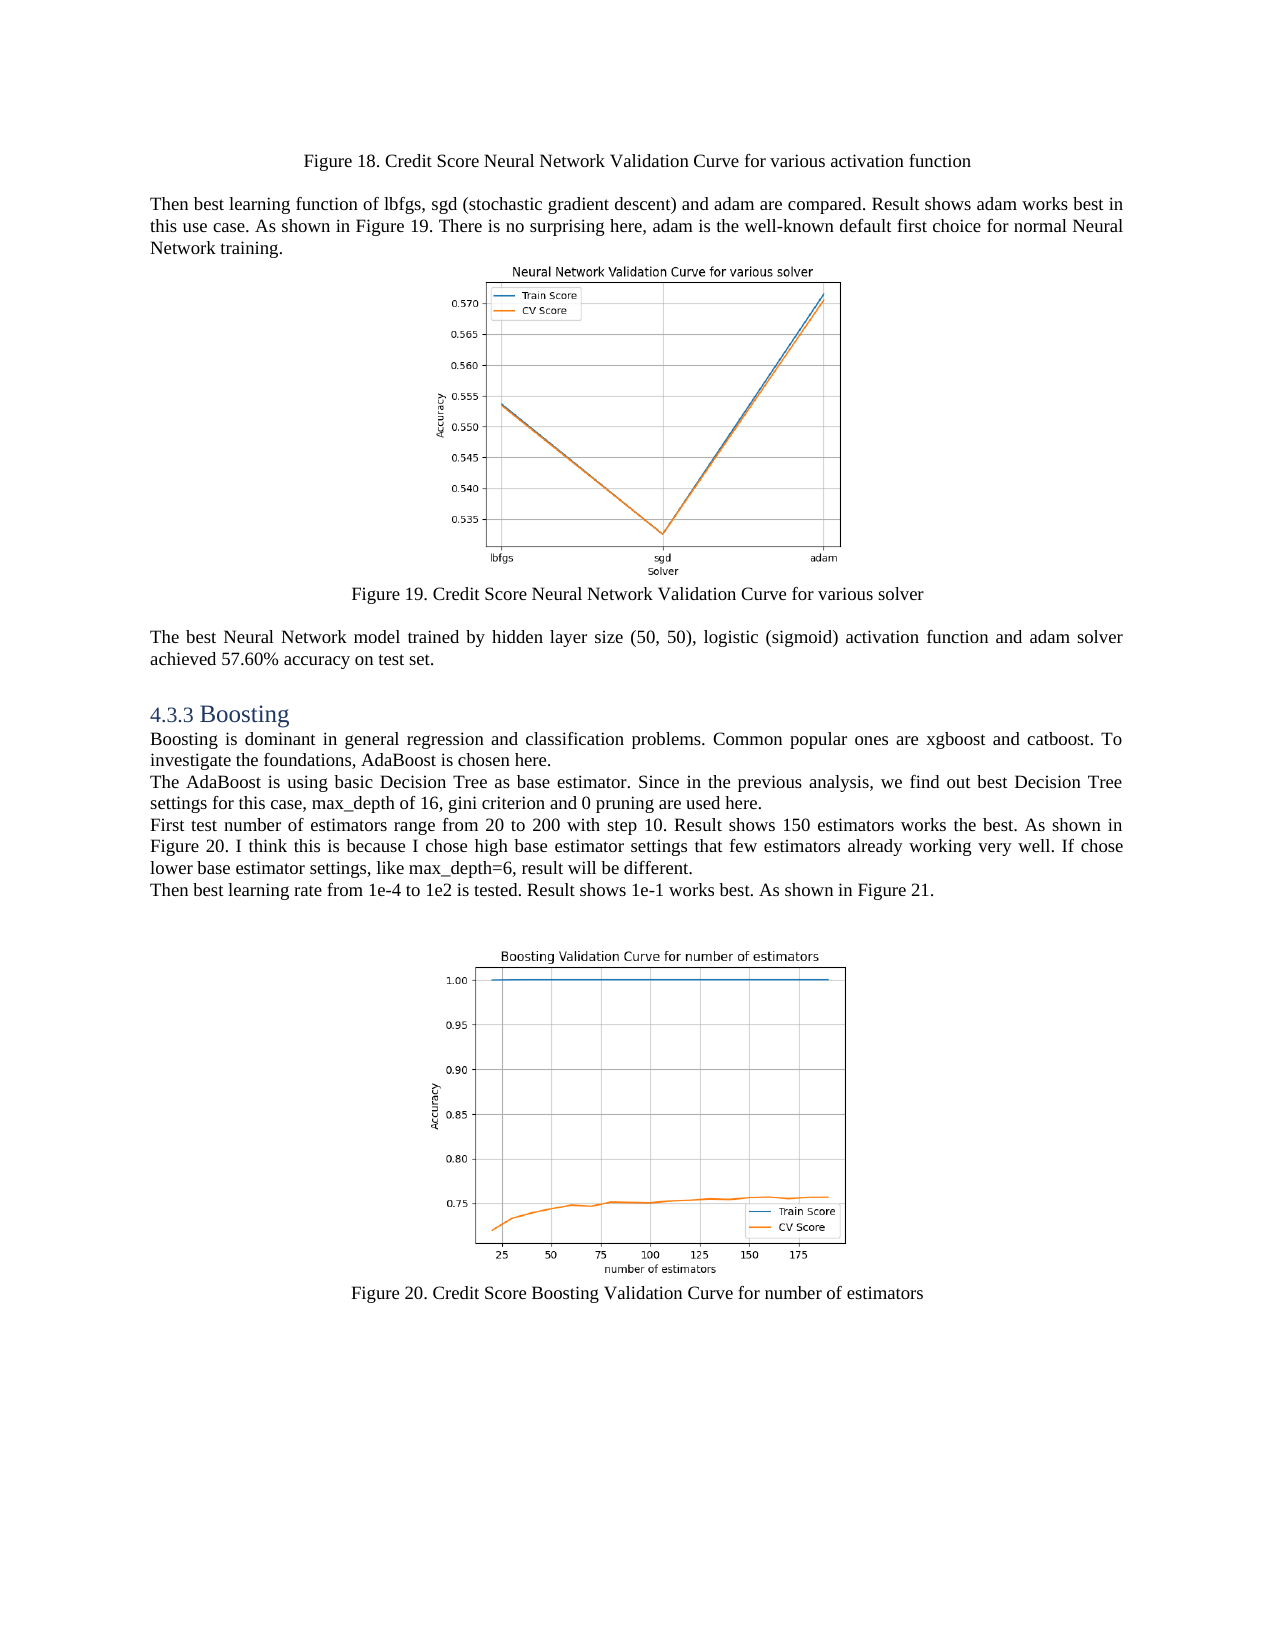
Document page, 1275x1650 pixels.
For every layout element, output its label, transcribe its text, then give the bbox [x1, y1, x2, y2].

text Figure 20. Credit Score Boosting Validation Curve for number of estimators [150, 1282, 1125, 1303]
picture [429, 259, 846, 584]
text Figure 19. Credit Score Neural Network Validation Curve for various solver [150, 583, 1125, 605]
text First test number of estimators range from 20 to 200 with step 10. Result shows 150 estimators works the best. As shown in Figure 20. I think this is because I chose high base estimator settings that few estimators already working very well. If chose lower base estimator settings, like max_depth=6, result will be different. [150, 814, 1125, 878]
text The AdaBoost is using basic Decision Tree as base estimator. Since in the previous analysis, we find out best Decision Tree settings for this case, max_depth of 16, gini criterion and 0 pruning are used here. [150, 771, 1125, 814]
subtitle 4.3.3 Boosting [150, 699, 1125, 727]
picture [423, 943, 852, 1282]
text Then best learning rate from 1e-4 to 1e2 is tested. Result shows 1e-1 works best. As shown in Figure 21. [150, 878, 1125, 900]
text The best Neural Network model trained by hidden layer size (50, 50), logistic (sigmoid) activation function and adam solver achieved 57.60% accuracy on test set. [150, 626, 1125, 669]
text Boosting is dominant in general regression and classification problems. Common popular ones are xgboost and catboost. To investigate the foundations, AdaBoost is chosen here. [150, 727, 1125, 771]
text Then best learning function of lbfgs, sgd (stochastic gradient descent) and adam are compared. Result shows adam works best in this use case. As shown in Figure 19. There is no surprising here, adam is the well-known default first choice for normal Neural Network training. [150, 193, 1125, 259]
text Figure 18. Credit Score Neural Network Validation Curve for various activation function [150, 150, 1125, 172]
